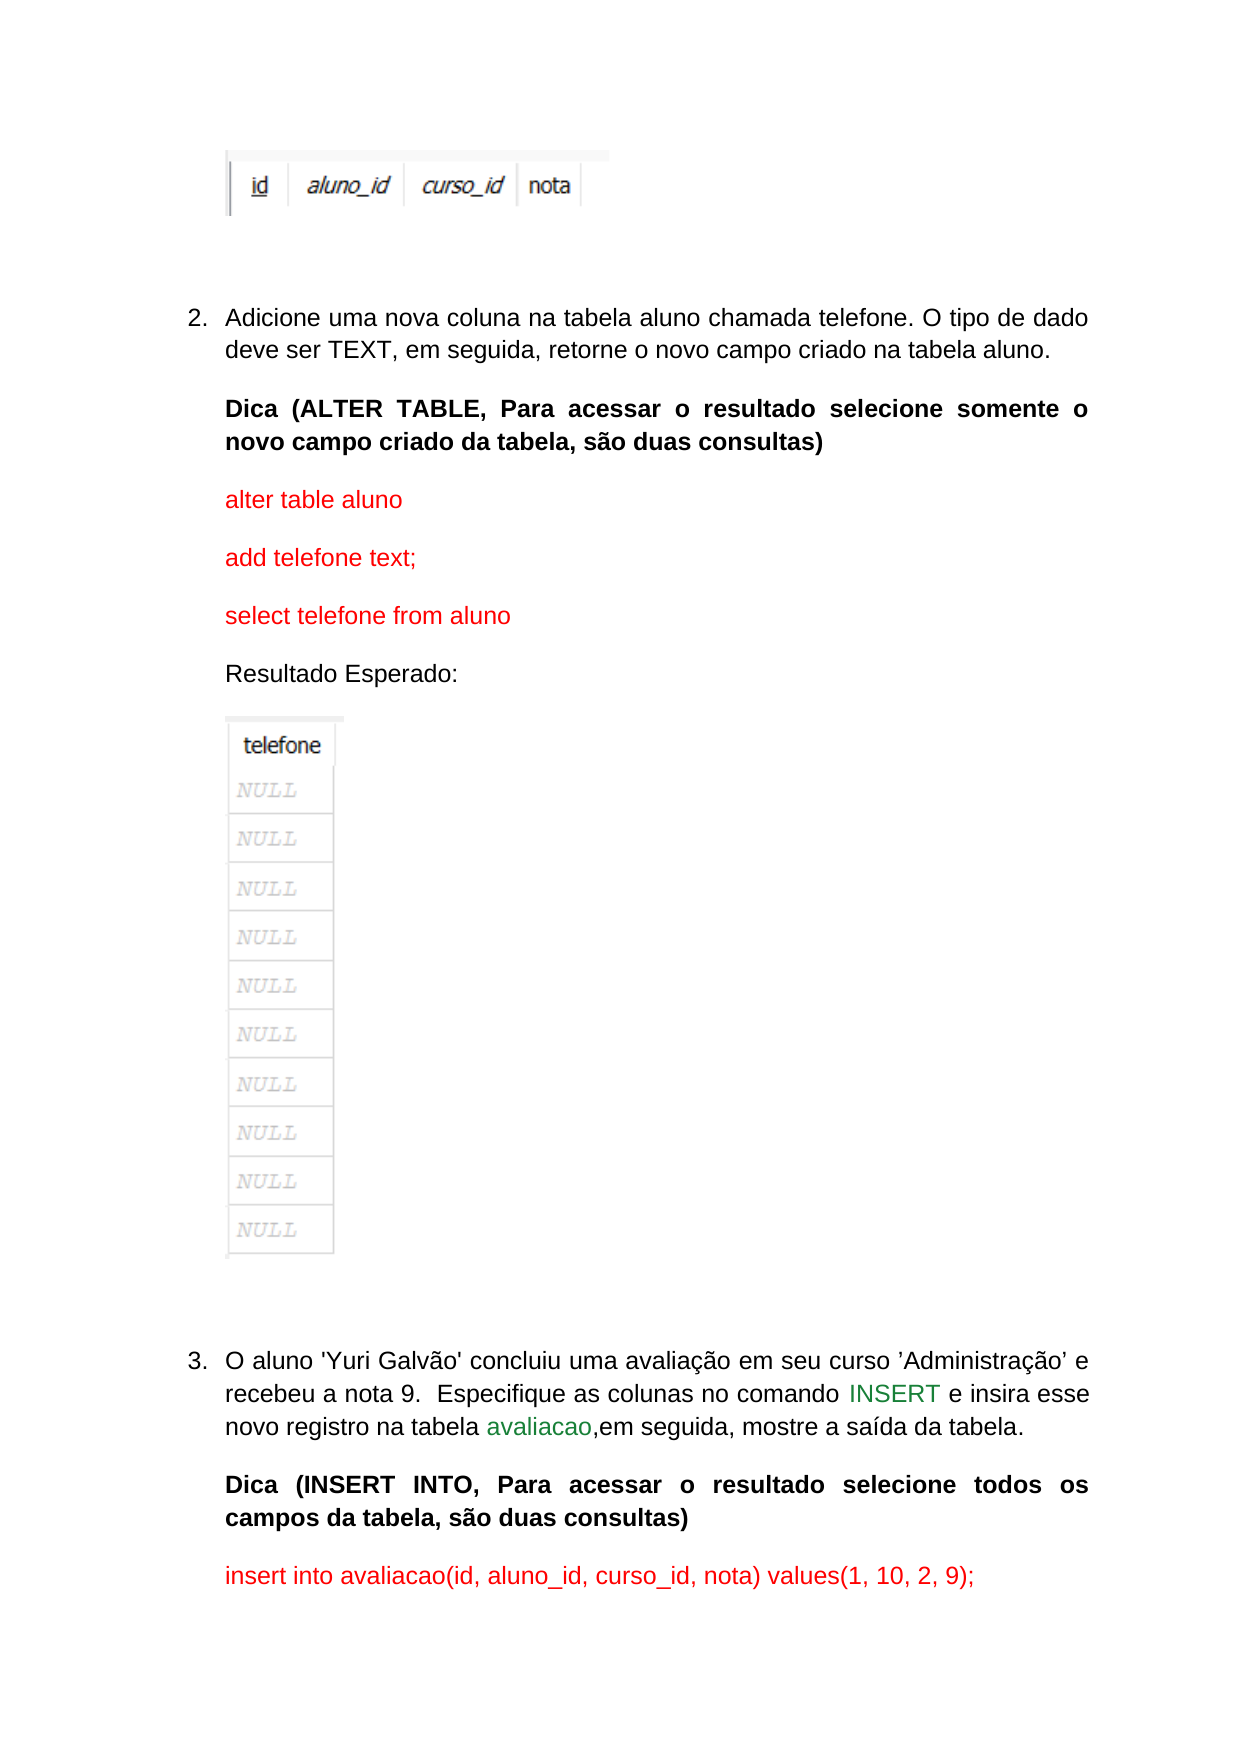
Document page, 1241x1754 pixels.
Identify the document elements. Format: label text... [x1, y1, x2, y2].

text Dica (INSERT INTO, Para acessar o resultado selecione todos os campos da tabela, são duas consultas) [225, 1470, 1090, 1532]
list O aluno 'Yuri Galvão' concluiu uma avaliação em seu curso ’Administração’ e recebeu a nota 9. Especifique as colunas no comando INSERT e insira esse novo registro na tabela avaliacao,em seguida, mostre a saída da tabela. [187, 1346, 1090, 1441]
list Adicione uma nova coluna na tabela aluno chamada telefone. O tipo de dado deve ser TEXT, em seguida, retorne o novo campo criado na tabela aluno. [187, 302, 1090, 364]
picture [225, 150, 610, 216]
picture [225, 716, 344, 1259]
text Dica (ALTER TABLE, Para acessar o resultado selecione somente o novo campo criado da tabela, são duas consultas) [225, 393, 1090, 455]
text insert into avaliacao(id, aluno_id, curso_id, nota) values(1, 10, 2, 9); [225, 1561, 1090, 1589]
text select telefone from aluno [225, 601, 1090, 629]
text Resultado Esperado: [225, 659, 1090, 687]
text add telefone text; [225, 543, 1090, 571]
text alter table aluno [225, 484, 1090, 513]
